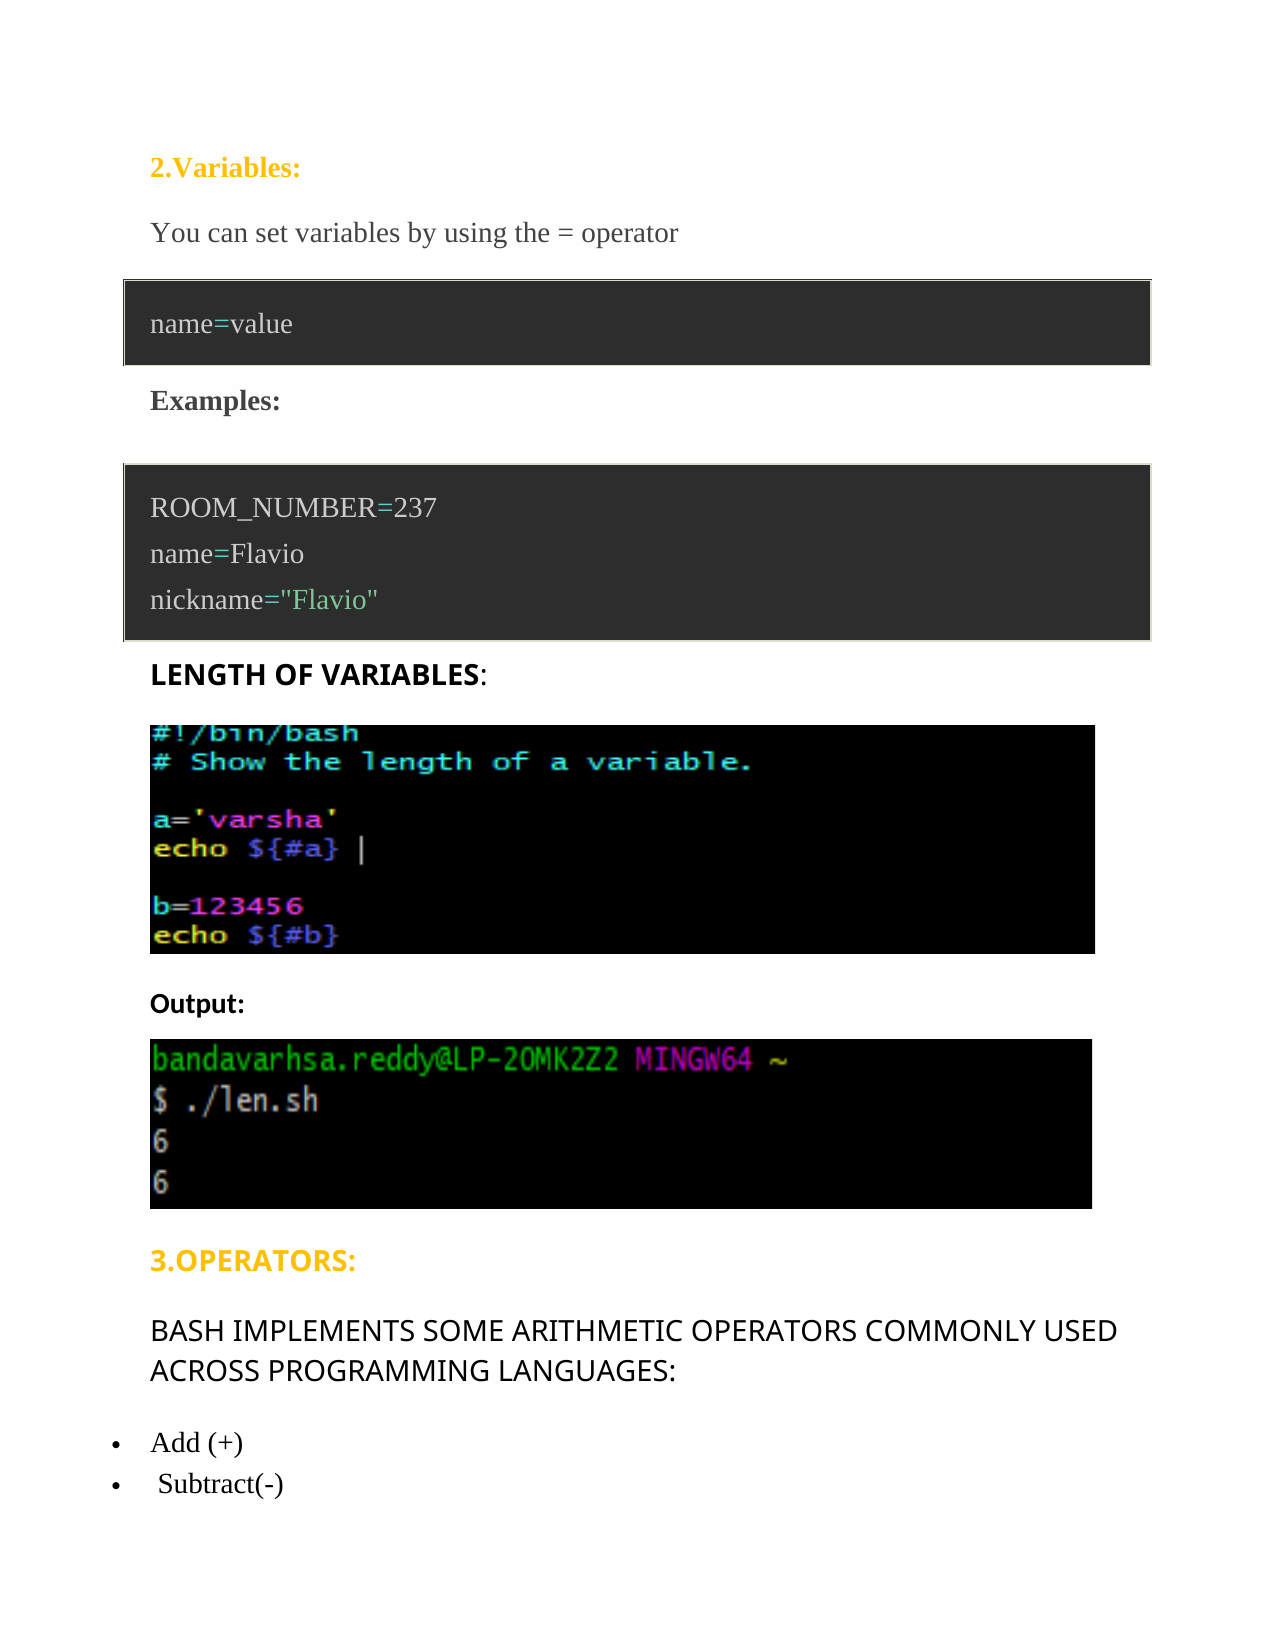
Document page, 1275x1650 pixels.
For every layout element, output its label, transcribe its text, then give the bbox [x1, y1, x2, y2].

picture [150, 725, 1096, 954]
text Examples: [150, 379, 1125, 416]
text Output: [150, 985, 1125, 1020]
subtitle Bash implements some arithmetic operators commonly used across programming languages: [150, 1311, 1125, 1390]
subtitle Length of variables: [150, 654, 1125, 694]
text nickname="Flavio" [125, 555, 1150, 640]
subtitle 3.Operators: [150, 1240, 1125, 1279]
text You can set variables by using the = operator [150, 215, 1125, 248]
text name=value [125, 281, 1150, 365]
list Add (+) [112, 1421, 1125, 1459]
text 2.Variables: [150, 150, 1125, 183]
list Subtract(-) [112, 1462, 1125, 1499]
text ROOM_NUMBER=237 [125, 465, 1150, 509]
picture [150, 1039, 1093, 1209]
text name=Flavio [125, 509, 1150, 555]
